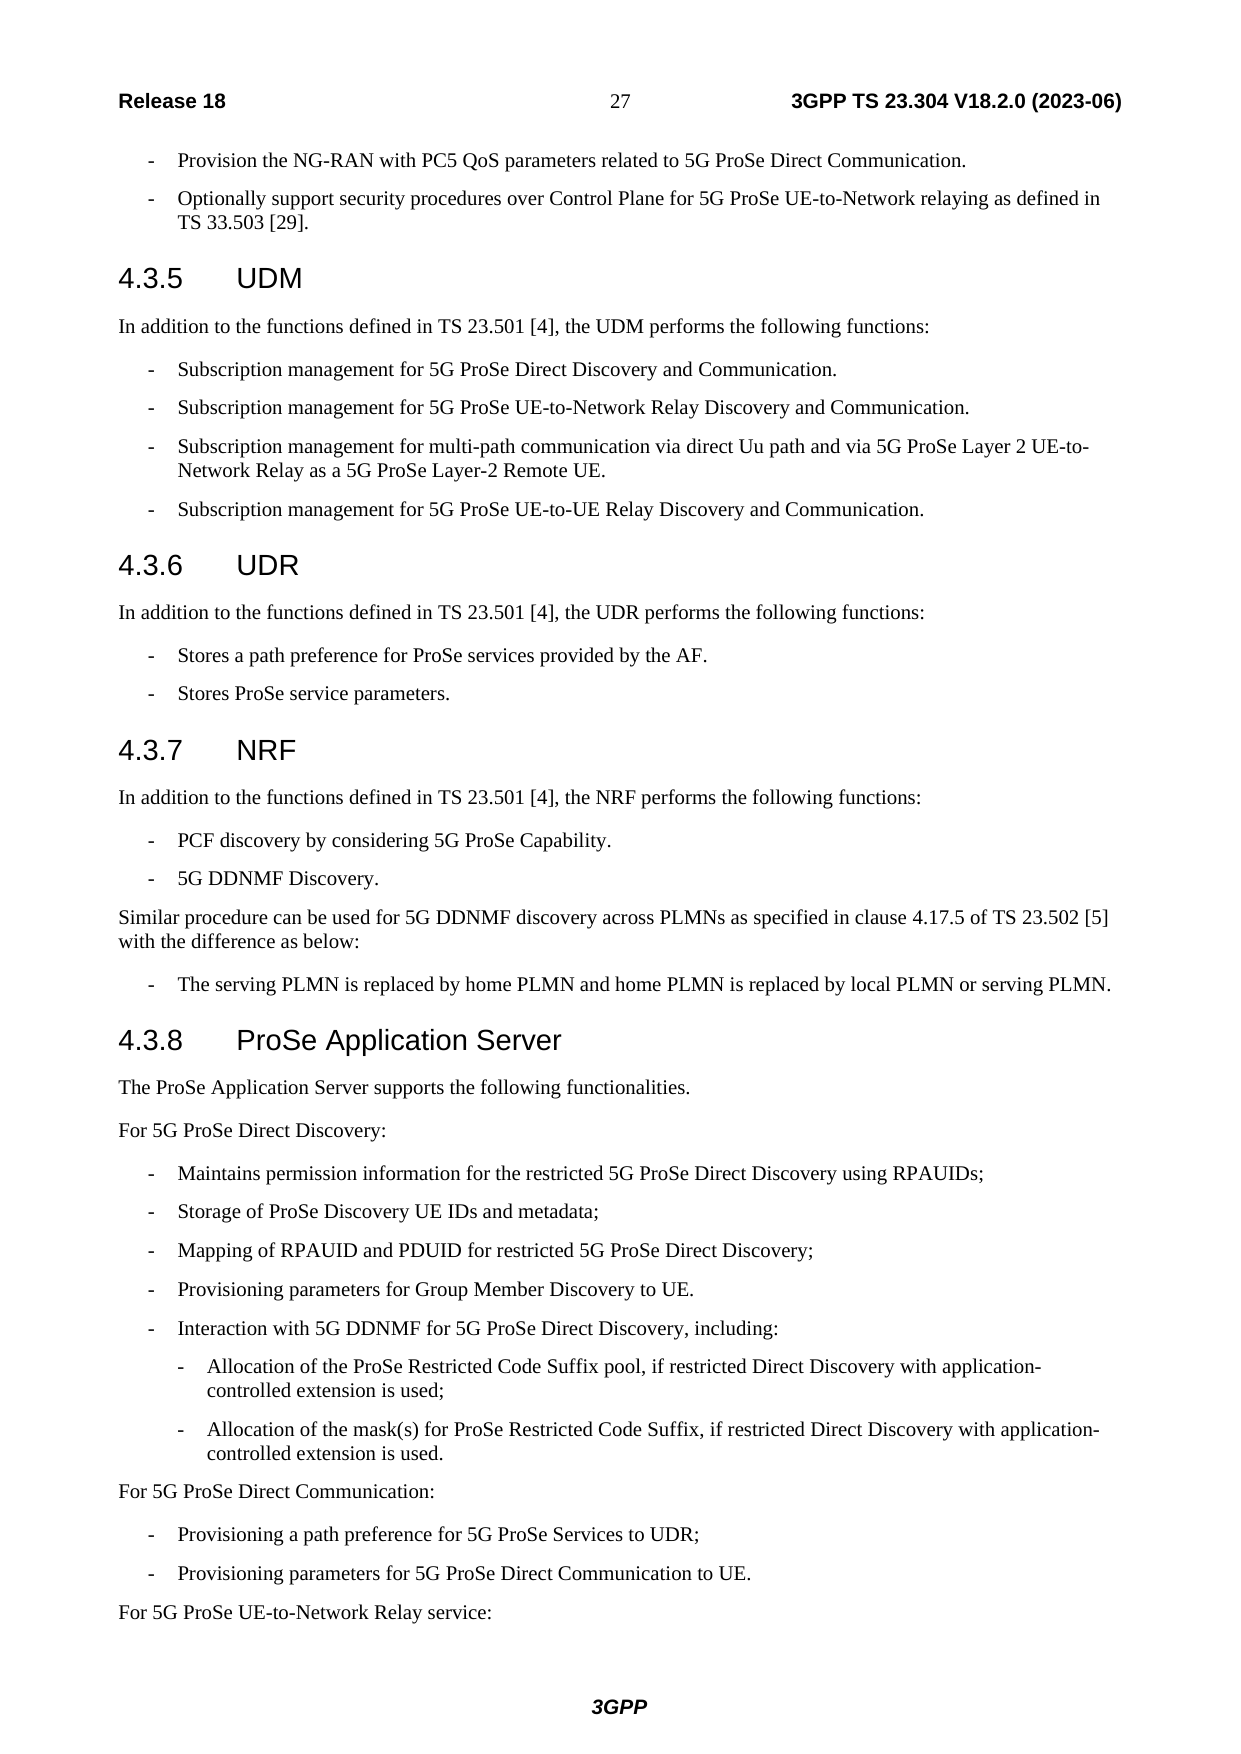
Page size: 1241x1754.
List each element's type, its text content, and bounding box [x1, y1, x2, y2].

text In addition to the functions defined in TS 23.501 [4], the NRF performs the following functions: [118, 785, 1122, 809]
subtitle 4.3.5 UDM [118, 261, 1122, 295]
text In addition to the functions defined in TS 23.501 [4], the UDM performs the following functions: [118, 314, 1122, 338]
text - 5G DDNMF Discovery. [148, 866, 1122, 890]
text In addition to the functions defined in TS 23.501 [4], the UDR performs the following functions: [118, 600, 1122, 624]
text Similar procedure can be used for 5G DDNMF discovery across PLMNs as specified in clause 4.17.5 of TS 23.502 [5] with the difference as below: [118, 905, 1122, 953]
subtitle 4.3.7 NRF [118, 732, 1122, 766]
text - PCF discovery by considering 5G ProSe Capability. [148, 828, 1122, 852]
text - Storage of ProSe Discovery UE IDs and metadata; [148, 1199, 1122, 1223]
text - Mapping of RPAUID and PDUID for restricted 5G ProSe Direct Discovery; [148, 1238, 1122, 1262]
text For 5G ProSe UE-to-Network Relay service: [118, 1599, 1122, 1624]
text - Optionally support security procedures over Control Plane for 5G ProSe UE-to-Network relaying as defined in TS 33.503 [29]. [148, 186, 1122, 234]
subtitle 4.3.6 UDR [118, 548, 1122, 581]
text - Provision the NG-RAN with PC5 QoS parameters related to 5G ProSe Direct Communication. [148, 147, 1122, 172]
text - Subscription management for 5G ProSe UE-to-Network Relay Discovery and Communication. [148, 395, 1122, 419]
text - Stores a path preference for ProSe services provided by the AF. [148, 643, 1122, 667]
text - Allocation of the mask(s) for ProSe Restricted Code Suffix, if restricted Direct Discovery with application-controlled extension is used. [177, 1417, 1122, 1465]
text - Provisioning parameters for 5G ProSe Direct Communication to UE. [148, 1561, 1122, 1585]
subtitle 4.3.8 ProSe Application Server [118, 1023, 1122, 1056]
text For 5G ProSe Direct Discovery: [118, 1118, 1122, 1142]
text - Subscription management for 5G ProSe UE-to-UE Relay Discovery and Communication. [148, 496, 1122, 521]
text For 5G ProSe Direct Communication: [118, 1479, 1122, 1503]
text - Interaction with 5G DDNMF for 5G ProSe Direct Discovery, including: [148, 1315, 1122, 1339]
text - The serving PLMN is replaced by home PLMN and home PLMN is replaced by local PLMN or serving PLMN. [148, 972, 1122, 996]
text The ProSe Application Server supports the following functionalities. [118, 1075, 1122, 1099]
text - Subscription management for multi-path communication via direct Uu path and via 5G ProSe Layer 2 UE-to-Network Relay as a 5G ProSe Layer-2 Remote UE. [148, 434, 1122, 482]
text - Provisioning parameters for Group Member Discovery to UE. [148, 1277, 1122, 1301]
text - Allocation of the ProSe Restricted Code Suffix pool, if restricted Direct Discovery with application-controlled extension is used; [177, 1354, 1122, 1402]
text - Maintains permission information for the restricted 5G ProSe Direct Discovery using RPAUIDs; [148, 1161, 1122, 1185]
text - Provisioning a path preference for 5G ProSe Services to UDR; [148, 1522, 1122, 1546]
text - Subscription management for 5G ProSe Direct Discovery and Communication. [148, 356, 1122, 381]
text - Stores ProSe service parameters. [148, 681, 1122, 705]
